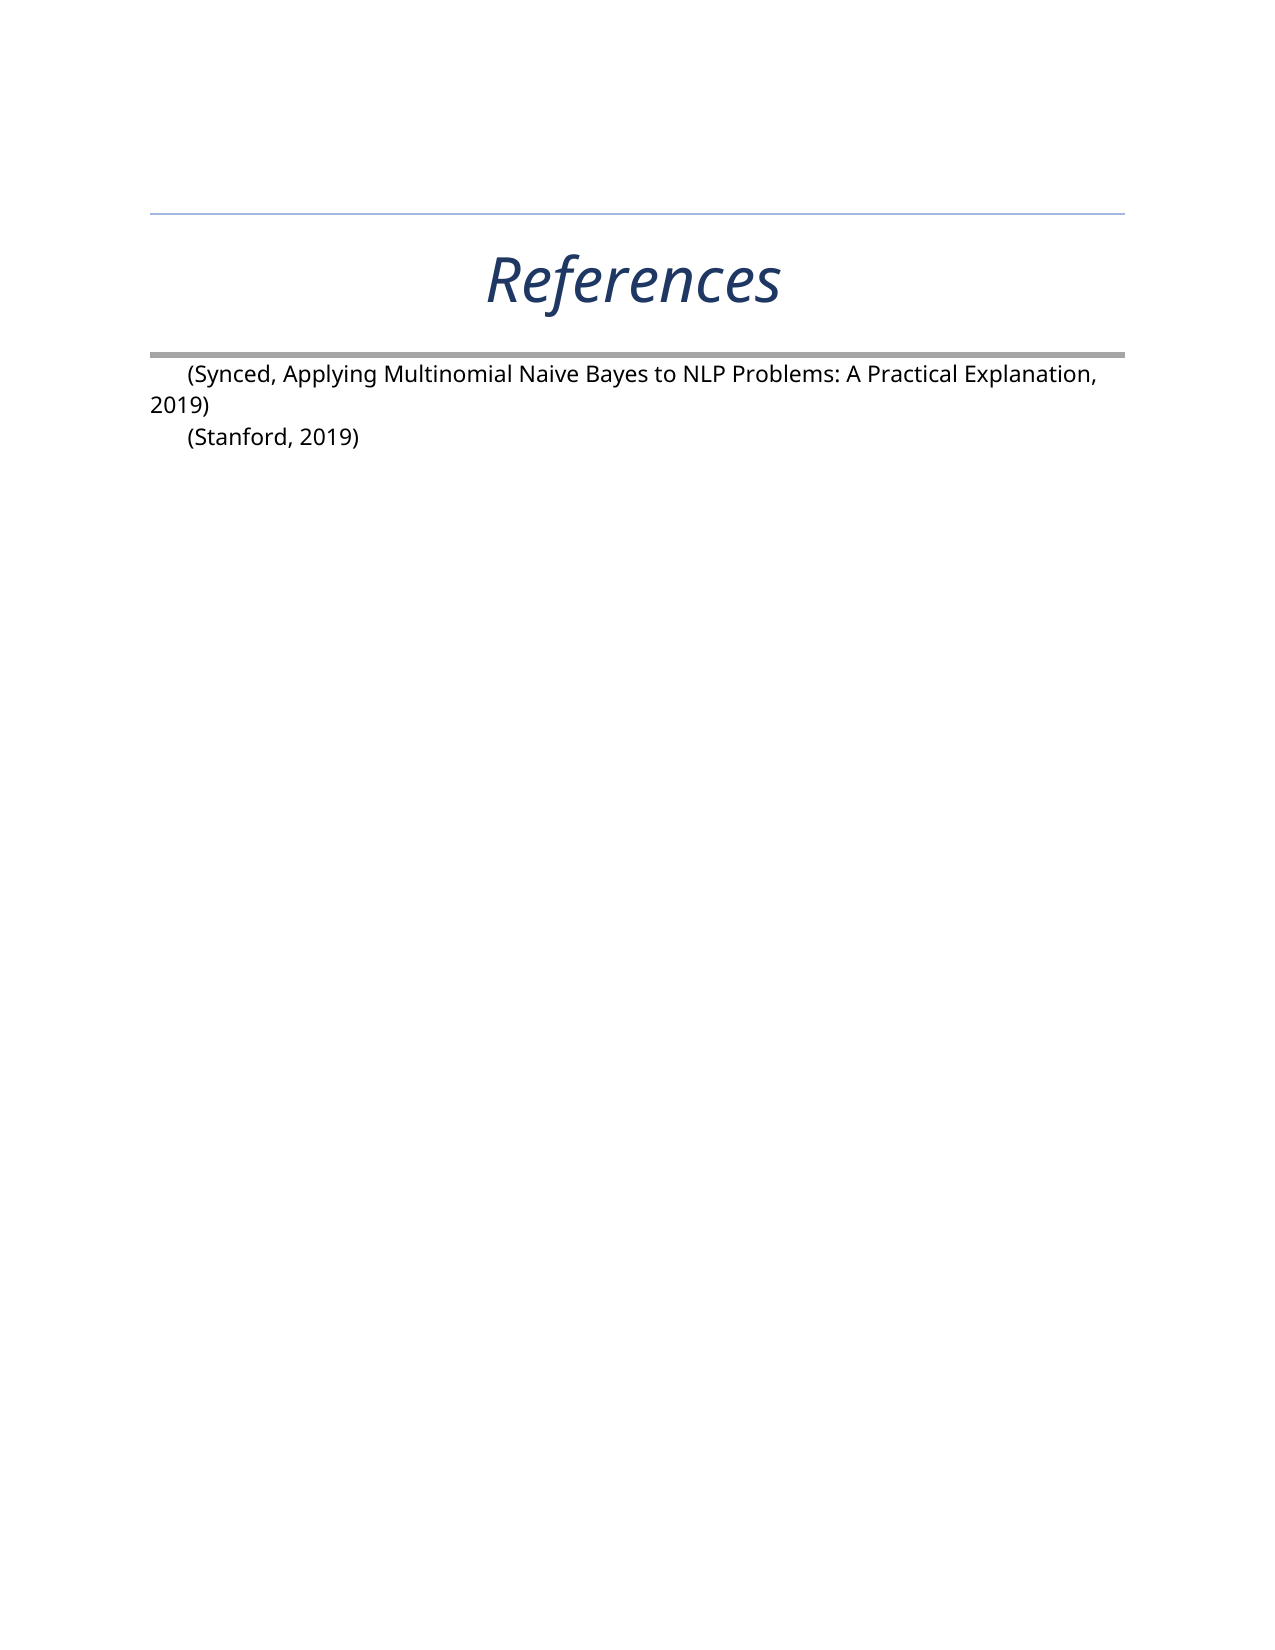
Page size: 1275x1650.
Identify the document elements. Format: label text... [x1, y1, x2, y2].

title References [150, 215, 1125, 352]
